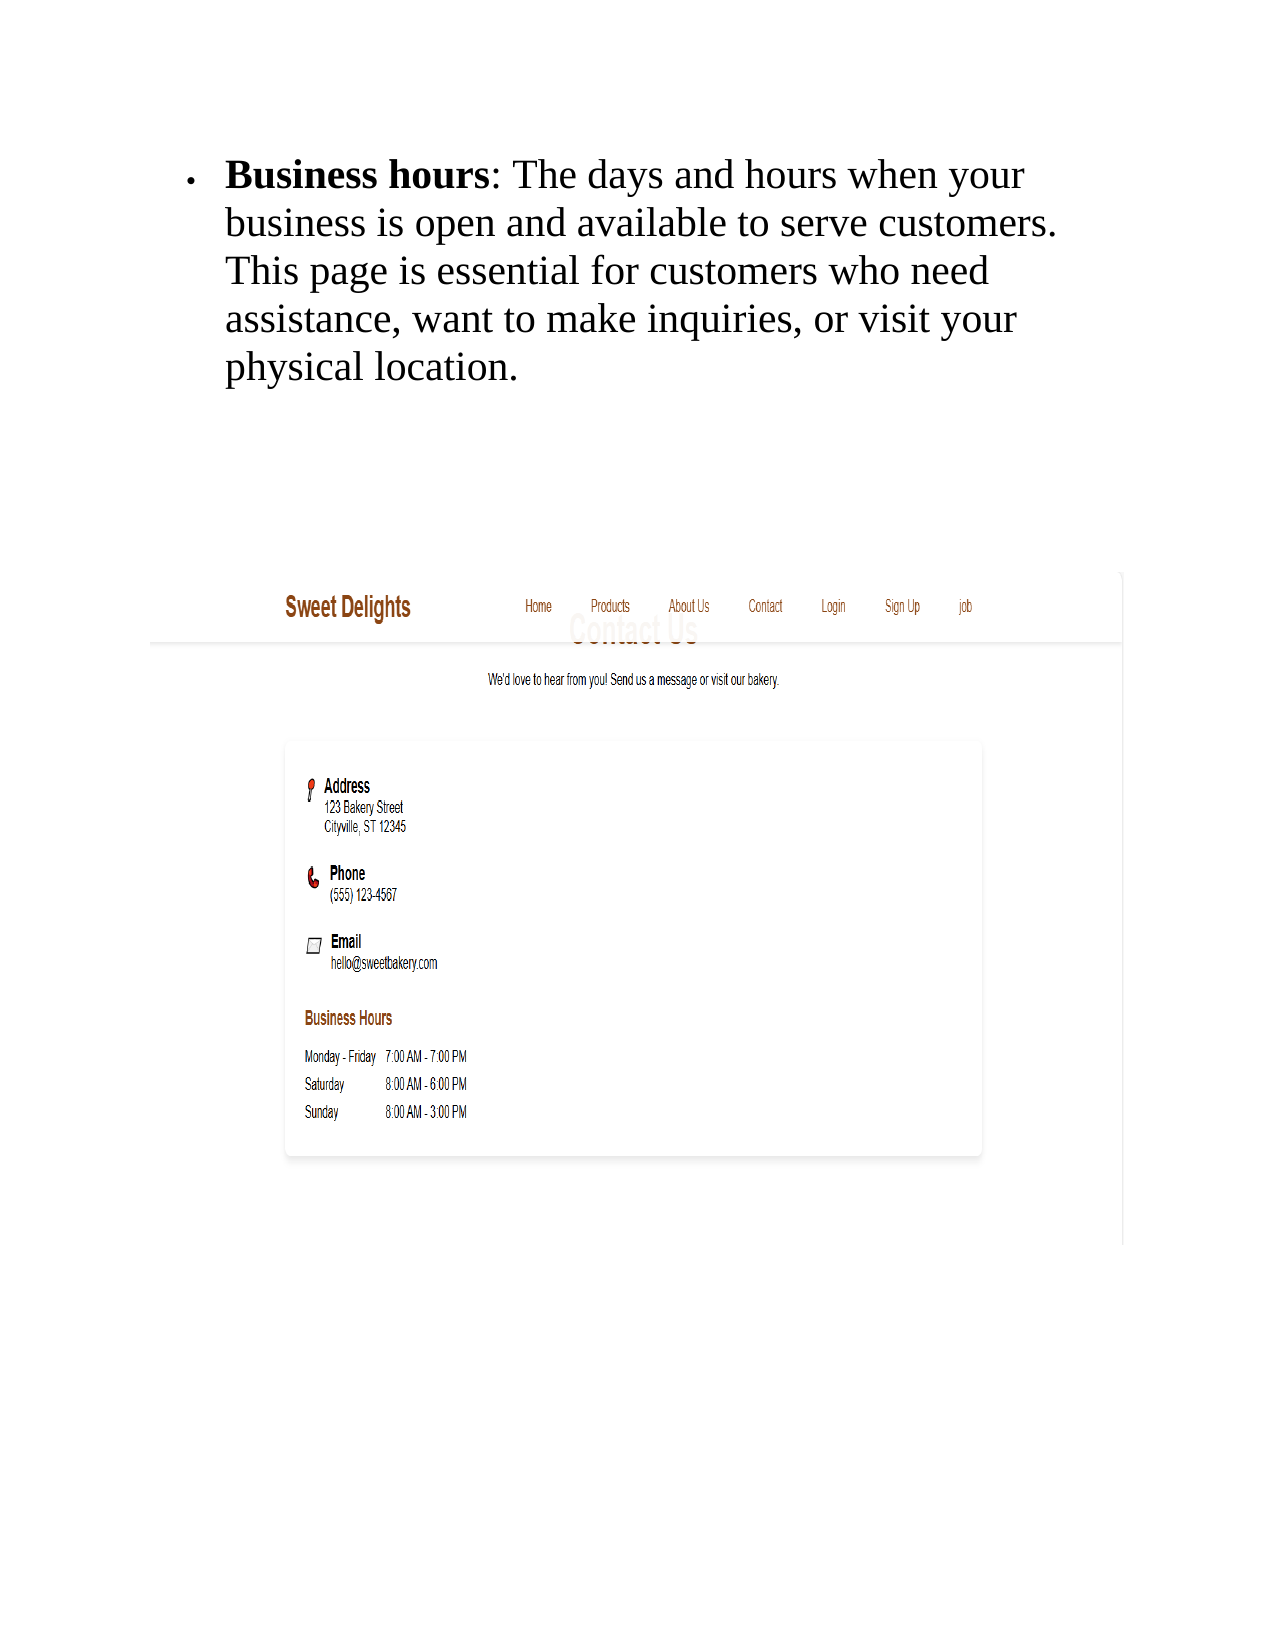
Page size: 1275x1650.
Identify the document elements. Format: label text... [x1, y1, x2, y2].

picture [150, 572, 1124, 1245]
list Business hours: The days and hours when your business is open and available to serve customers. This page is essential for customers who need assistance, want to make inquiries, or visit your physical location. [187, 150, 1125, 389]
